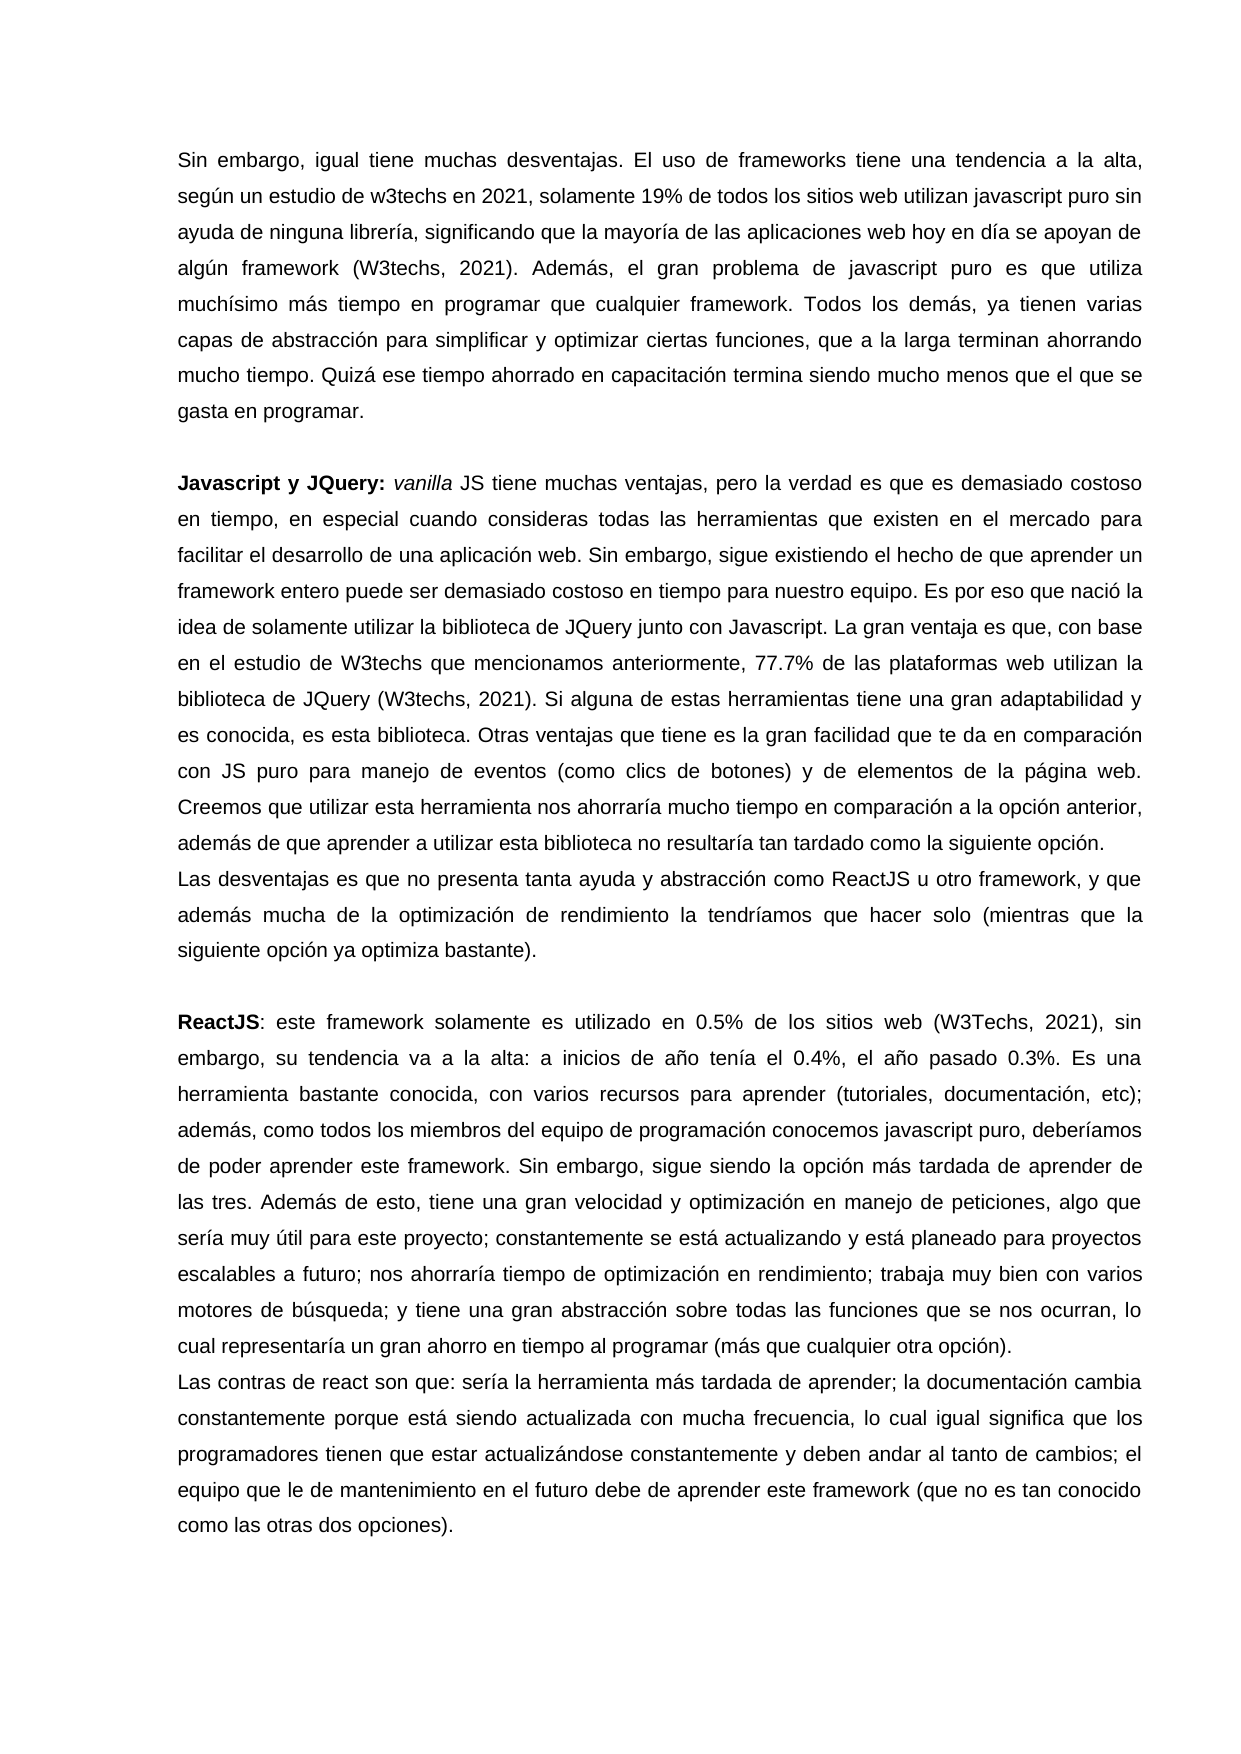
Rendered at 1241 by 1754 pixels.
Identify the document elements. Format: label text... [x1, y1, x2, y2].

text Javascript y JQuery: vanilla JS tiene muchas ventajas, pero la verdad es que es demasiado costoso en tiempo, en especial cuando consideras todas las herramientas que existen en el mercado para facilitar el desarrollo de una aplicación web. Sin embargo, sigue existiendo el hecho de que aprender un framework entero puede ser demasiado costoso en tiempo para nuestro equipo. Es por eso que nació la idea de solamente utilizar la biblioteca de JQuery junto con Javascript. La gran ventaja es que, con base en el estudio de W3techs que mencionamos anteriormente, 77.7% de las plataformas web utilizan la biblioteca de JQuery (W3techs, 2021). Si alguna de estas herramientas tiene una gran adaptabilidad y es conocida, es esta biblioteca. Otras ventajas que tiene es la gran facilidad que te da en comparación con JS puro para manejo de eventos (como clics de botones) y de elementos de la página web. Creemos que utilizar esta herramienta nos ahorraría mucho tiempo en comparación a la opción anterior, además de que aprender a utilizar esta biblioteca no resultaría tan tardado como la siguiente opción. [177, 471, 1144, 854]
text Las contras de react son que: sería la herramienta más tardada de aprender; la documentación cambia constantemente porque está siendo actualizada con mucha frecuencia, lo cual igual significa que los programadores tienen que estar actualizándose constantemente y deben andar al tanto de cambios; el equipo que le de mantenimiento en el futuro debe de aprender este framework (que no es tan conocido como las otras dos opciones). [177, 1369, 1144, 1537]
text Las desventajas es que no presenta tanta ayuda y abstracción como ReactJS u otro framework, y que además mucha de la optimización de rendimiento la tendríamos que hacer solo (mientras que la siguiente opción ya optimiza bastante). [177, 866, 1144, 962]
text ReactJS: este framework solamente es utilizado en 0.5% de los sitios web (W3Techs, 2021), sin embargo, su tendencia va a la alta: a inicios de año tenía el 0.4%, el año pasado 0.3%. Es una herramienta bastante conocida, con varios recursos para aprender (tutoriales, documentación, etc); además, como todos los miembros del equipo de programación conocemos javascript puro, deberíamos de poder aprender este framework. Sin embargo, sigue siendo la opción más tardada de aprender de las tres. Además de esto, tiene una gran velocidad y optimización en manejo de peticiones, algo que sería muy útil para este proyecto; constantemente se está actualizando y está planeado para proyectos escalables a futuro; nos ahorraría tiempo de optimización en rendimiento; trabaja muy bien con varios motores de búsqueda; y tiene una gran abstracción sobre todas las funciones que se nos ocurran, lo cual representaría un gran ahorro en tiempo al programar (más que cualquier otra opción). [177, 1010, 1144, 1358]
text Sin embargo, igual tiene muchas desventajas. El uso de frameworks tiene una tendencia a la alta, según un estudio de w3techs en 2021, solamente 19% de todos los sitios web utilizan javascript puro sin ayuda de ninguna librería, significando que la mayoría de las aplicaciones web hoy en día se apoyan de algún framework (W3techs, 2021). Además, el gran problema de javascript puro es que utiliza muchísimo más tiempo en programar que cualquier framework. Todos los demás, ya tienen varias capas de abstracción para simplificar y optimizar ciertas funciones, que a la larga terminan ahorrando mucho tiempo. Quizá ese tiempo ahorrado en capacitación termina siendo mucho menos que el que se gasta en programar. [177, 148, 1144, 423]
